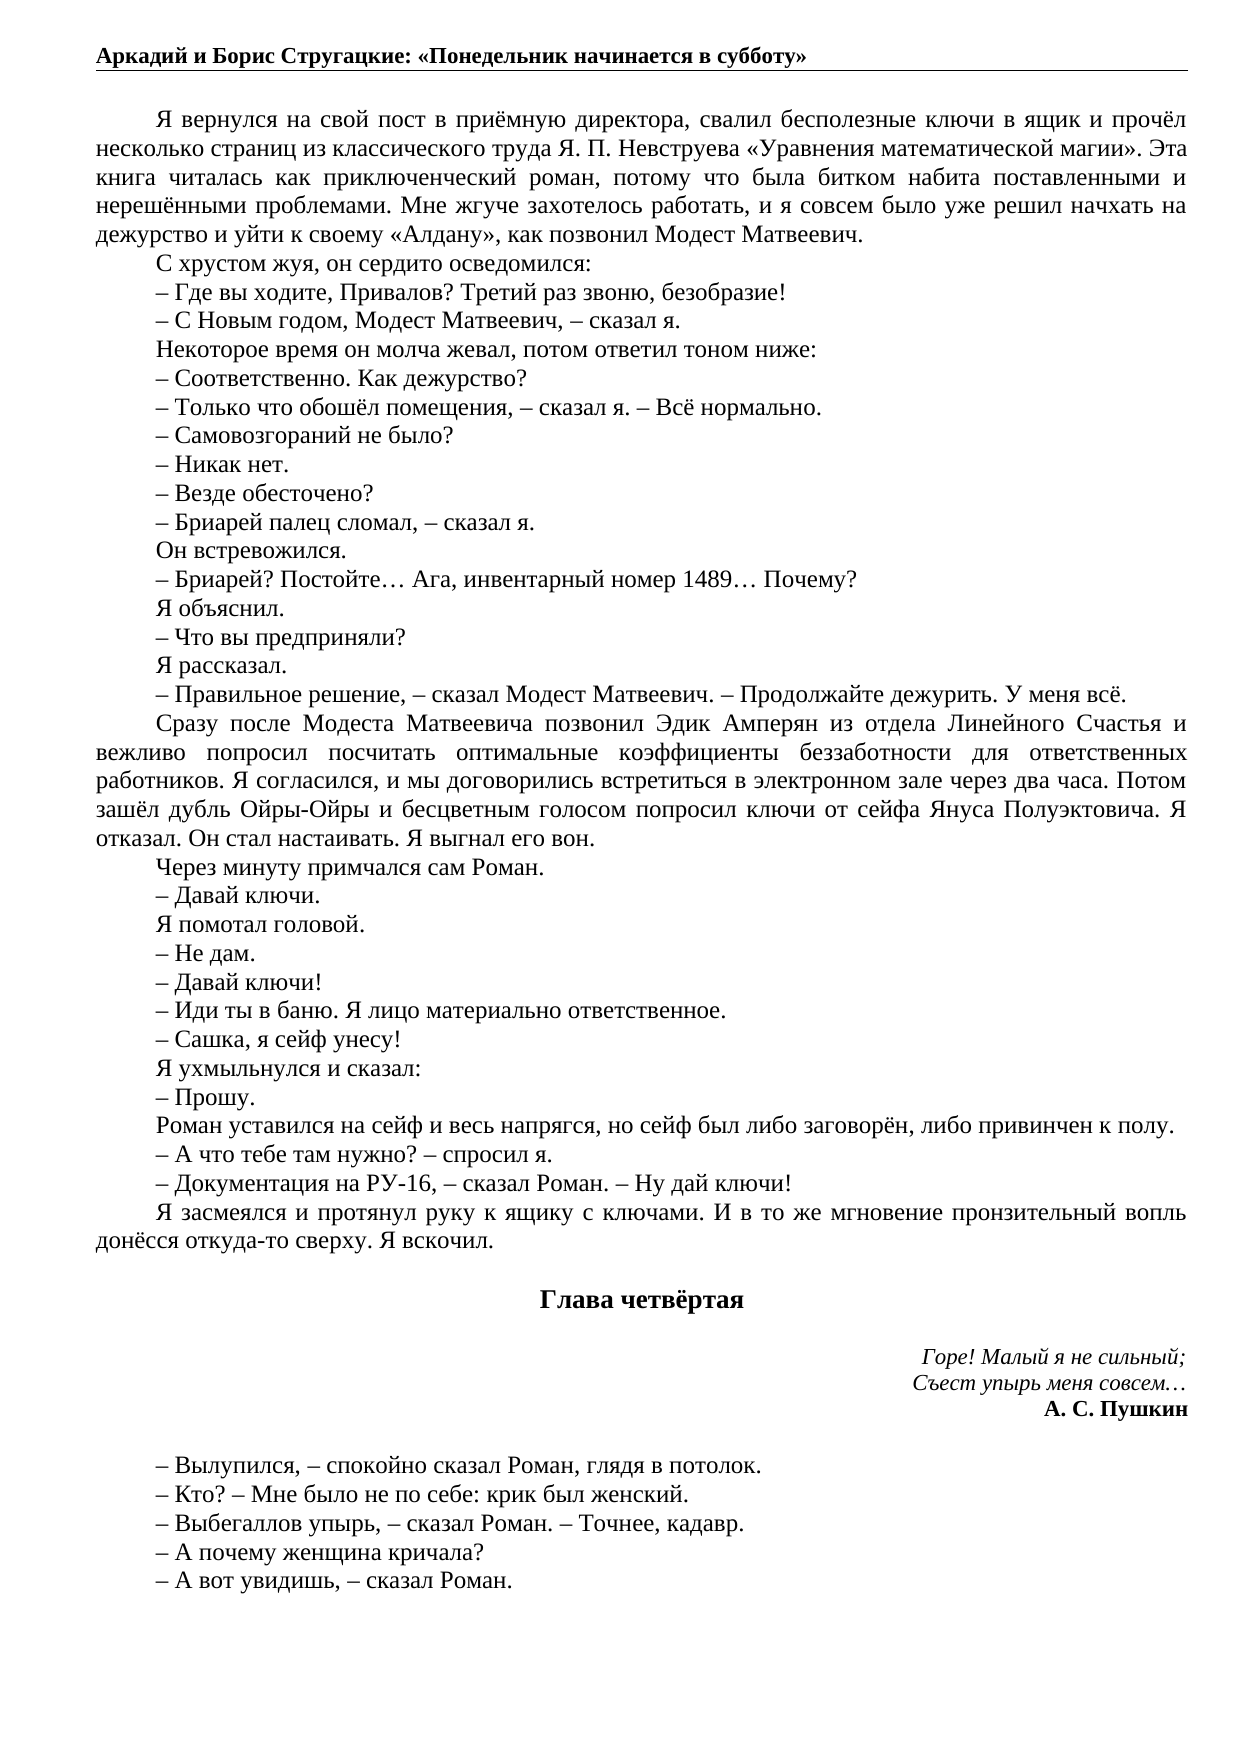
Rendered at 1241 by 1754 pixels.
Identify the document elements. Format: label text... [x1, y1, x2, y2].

text – Только что обошёл помещения, – сказал я. – Всё нормально. [96, 392, 1188, 420]
text – Бриарей? Постойте… Ага, инвентарный номер 1489… Почему? [96, 564, 1188, 593]
text – А что тебе там нужно? – спросил я. [96, 1139, 1188, 1168]
text Я засмеялся и протянул руку к ящику с ключами. И в то же мгновение пронзительный вопль донёсся откуда-то сверху. Я вскочил. [96, 1197, 1188, 1254]
subtitle Глава четвёртая [96, 1283, 1188, 1314]
text Некоторое время он молча жевал, потом ответил тоном ниже: [96, 334, 1188, 363]
text – Сашка, я сейф унесу! [96, 1024, 1188, 1053]
text А. С. Пушкин [158, 1396, 1188, 1422]
text Он встревожился. [96, 535, 1188, 564]
text – А почему женщина кричала? [96, 1537, 1188, 1566]
text Съест упырь меня совсем… [158, 1369, 1188, 1396]
text – Не дам. [96, 938, 1188, 967]
text Сразу после Модеста Матвеевича позвонил Эдик Амперян из отдела Линейного Счастья и вежливо попросил посчитать оптимальные коэффициенты беззаботности для ответственных работников. Я согласился, и мы договорились встретиться в электронном зале через два часа. Потом зашёл дубль Ойры-Ойры и бесцветным голосом попросил ключи от сейфа Януса Полуэктовича. Я отказал. Он стал настаивать. Я выгнал его вон. [96, 708, 1188, 852]
text – Никак нет. [96, 449, 1188, 478]
text – Выбегаллов упырь, – сказал Роман. – Точнее, кадавр. [96, 1508, 1188, 1537]
text С хрустом жуя, он сердито осведомился: [96, 248, 1188, 277]
text – Где вы ходите, Привалов? Третий раз звоню, безобразие! [96, 277, 1188, 305]
text Роман уставился на сейф и весь напрягся, но сейф был либо заговорён, либо привинчен к полу. [96, 1110, 1188, 1139]
text – Кто? – Мне было не по себе: крик был женский. [96, 1479, 1188, 1508]
text Я объяснил. [96, 593, 1188, 622]
text – Вылупился, – спокойно сказал Роман, глядя в потолок. [96, 1451, 1188, 1479]
text – Самовозгораний не было? [96, 420, 1188, 449]
text Я помотал головой. [96, 909, 1188, 938]
text – Иди ты в баню. Я лицо материально ответственное. [96, 995, 1188, 1024]
text Я вернулся на свой пост в приёмную директора, свалил бесполезные ключи в ящик и прочёл несколько страниц из классического труда Я. П. Невструева «Уравнения математической магии». Эта книга читалась как приключенческий роман, потому что была битком набита поставленными и нерешёнными проблемами. Мне жгуче захотелось работать, и я совсем было уже решил начхать на дежурство и уйти к своему «Алдану», как позвонил Модест Матвеевич. [96, 104, 1188, 248]
text – Давай ключи. [96, 880, 1188, 909]
text Горе! Малый я не сильный; [158, 1343, 1188, 1369]
text Я ухмыльнулся и сказал: [96, 1053, 1188, 1082]
text – С Новым годом, Модест Матвеевич, – сказал я. [96, 305, 1188, 334]
text Я рассказал. [96, 650, 1188, 679]
text – Давай ключи! [96, 967, 1188, 995]
text – Соответственно. Как дежурство? [96, 363, 1188, 392]
text – Везде обесточено? [96, 478, 1188, 507]
text – А вот увидишь, – сказал Роман. [96, 1566, 1188, 1594]
text – Бриарей палец сломал, – сказал я. [96, 507, 1188, 535]
text Через минуту примчался сам Роман. [96, 852, 1188, 880]
text – Что вы предприняли? [96, 622, 1188, 650]
text – Документация на РУ-16, – сказал Роман. – Ну дай ключи! [96, 1168, 1188, 1197]
text – Прошу. [96, 1082, 1188, 1110]
text – Правильное решение, – сказал Модест Матвеевич. – Продолжайте дежурить. У меня всё. [96, 679, 1188, 708]
